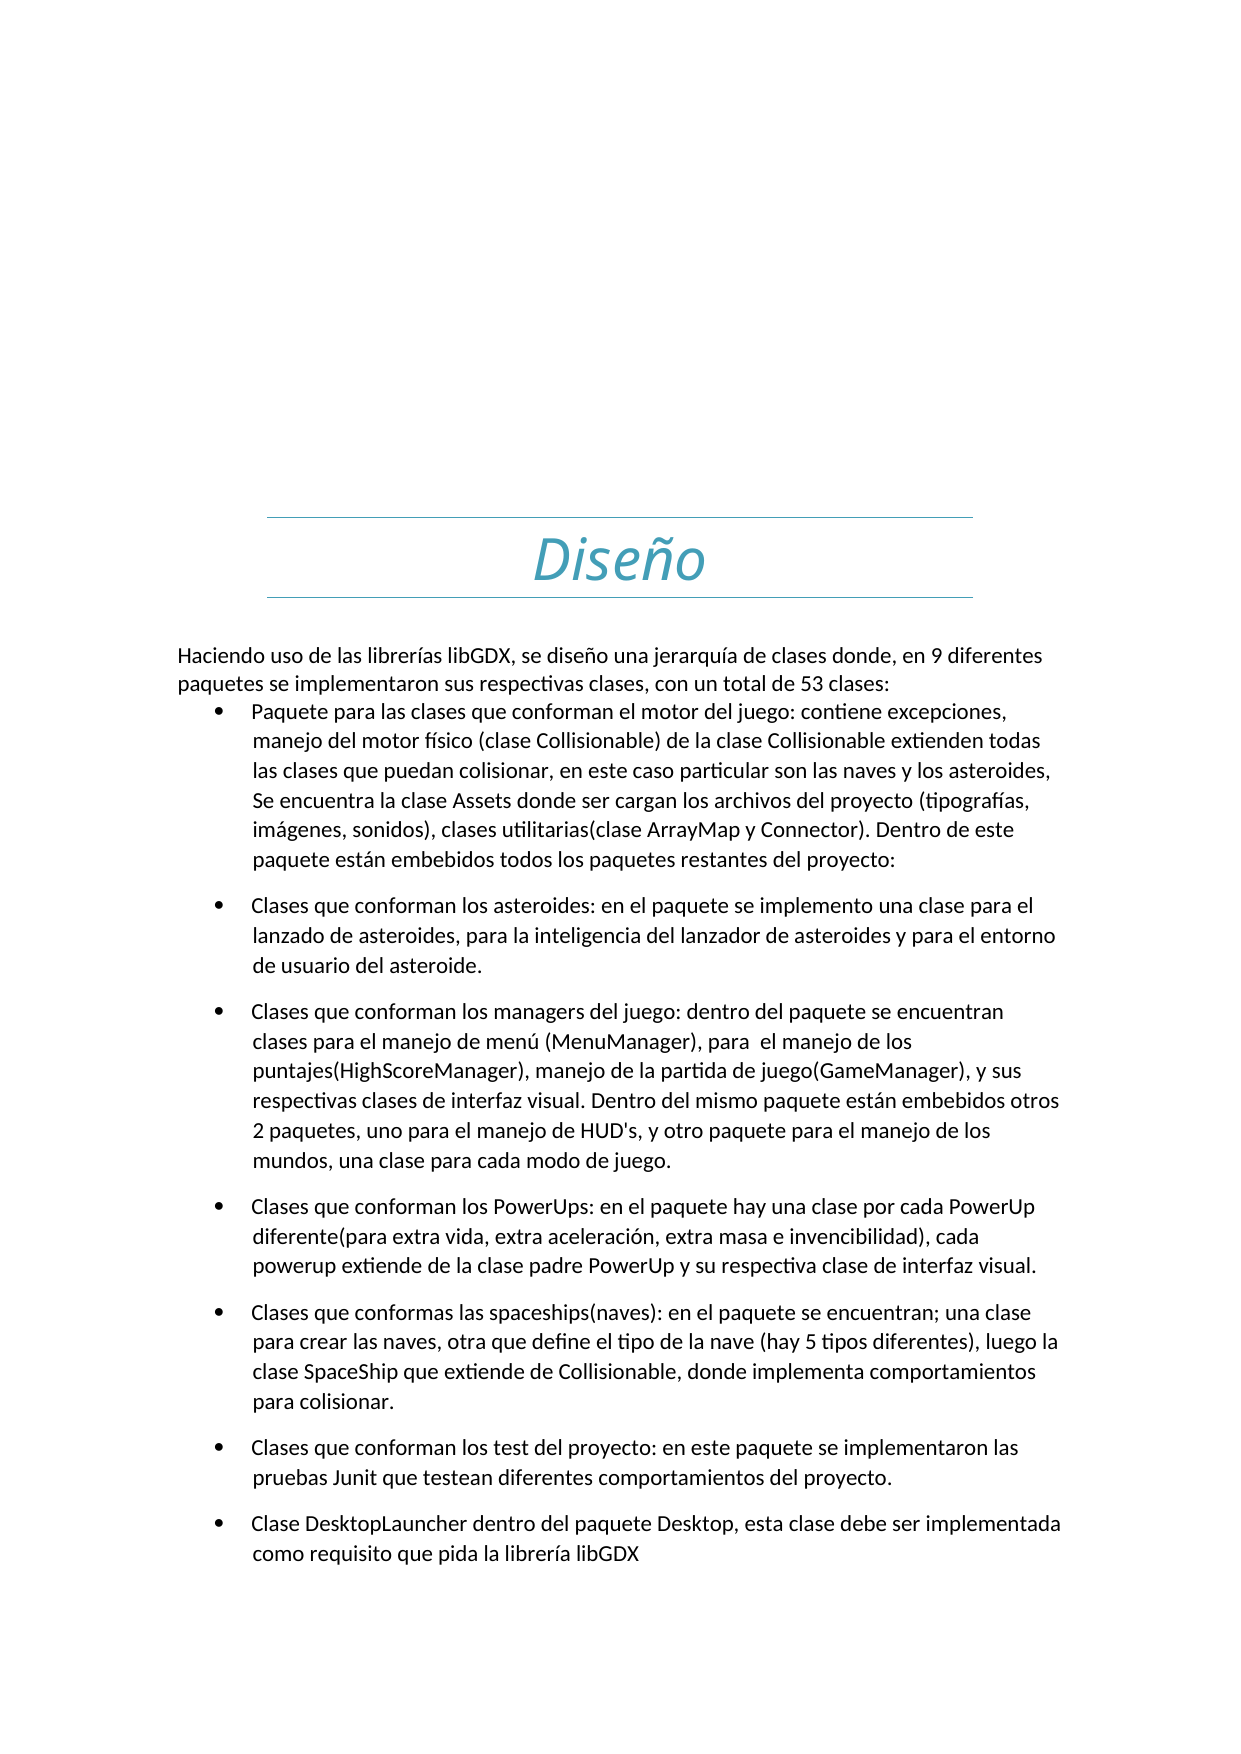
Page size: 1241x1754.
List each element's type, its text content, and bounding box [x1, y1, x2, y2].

text Diseño [267, 518, 973, 597]
list Clase DesktopLauncher dentro del paquete Desktop, esta clase debe ser implementada como requisito que pida la librería libGDX [215, 1509, 1063, 1567]
list Clases que conforman los asteroides: en el paquete se implemento una clase para el lanzado de asteroides, para la inteligencia del lanzador de asteroides y para el entorno de usuario del asteroide. [215, 892, 1063, 979]
list Paquete para las clases que conforman el motor del juego: contiene excepciones, manejo del motor físico (clase Collisionable) de la clase Collisionable extienden todas las clases que puedan colisionar, en este caso particular son las naves y los asteroides, Se encuentra la clase Assets donde ser cargan los archivos del proyecto (tipografías, imágenes, sonidos), clases utilitarias(clase ArrayMap y Connector). Dentro de este paquete están embebidos todos los paquetes restantes del proyecto: [215, 697, 1063, 873]
list Clases que conforman los managers del juego: dentro del paquete se encuentran clases para el manejo de menú (MenuManager), para el manejo de los puntajes(HighScoreManager), manejo de la partida de juego(GameManager), y sus respectivas clases de interfaz visual. Dentro del mismo paquete están embebidos otros 2 paquetes, uno para el manejo de HUD's, y otro paquete para el manejo de los mundos, una clase para cada modo de juego. [215, 997, 1063, 1174]
list Clases que conforman los PowerUps: en el paquete hay una clase por cada PowerUp diferente(para extra vida, extra aceleración, extra masa e invencibilidad), cada powerup extiende de la clase padre PowerUp y su respectiva clase de interfaz visual. [215, 1192, 1063, 1279]
text Haciendo uso de las librerías libGDX, se diseño una jerarquía de clases donde, en 9 diferentes paquetes se implementaron sus respectivas clases, con un total de 53 clases: [177, 641, 1063, 697]
list Clases que conforman los test del proyecto: en este paquete se implementaron las pruebas Junit que testean diferentes comportamientos del proyecto. [215, 1433, 1063, 1491]
list Clases que conformas las spaceships(naves): en el paquete se encuentran; una clase para crear las naves, otra que define el tipo de la nave (hay 5 tipos diferentes), luego la clase SpaceShip que extiende de Collisionable, donde implementa comportamientos para colisionar. [215, 1298, 1063, 1415]
